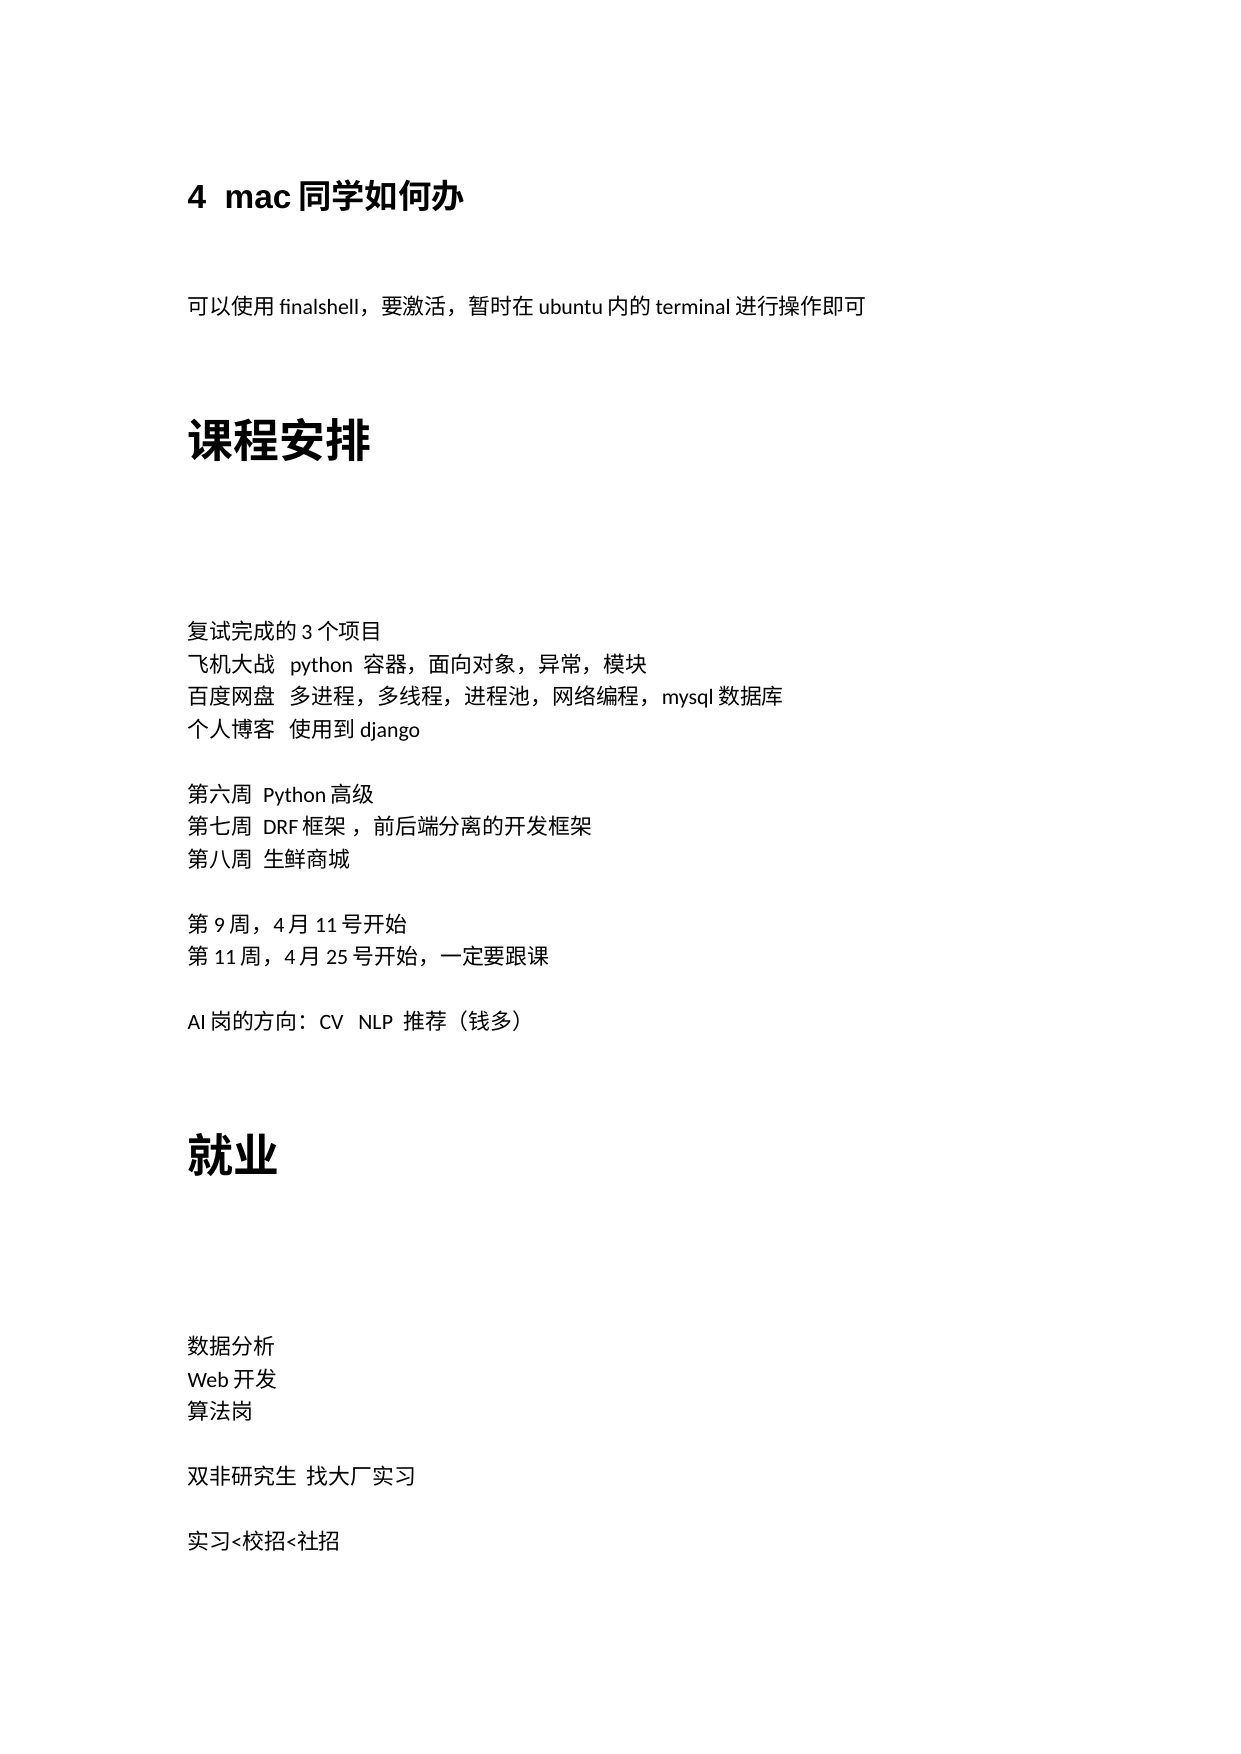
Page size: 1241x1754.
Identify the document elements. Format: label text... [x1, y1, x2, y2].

text 飞机大战 python 容器，面向对象，异常，模块 [187, 646, 1053, 679]
text 第八周 生鲜商城 [187, 841, 1053, 874]
text 复试完成的3个项目 [187, 614, 1053, 646]
subtitle 课程安排 [187, 389, 1053, 487]
text 双非研究生 找大厂实习 [187, 1459, 1053, 1491]
text 可以使用finalshell，要激活，暂时在ubuntu内的terminal进行操作即可 [187, 289, 1053, 321]
text 数据分析 [187, 1329, 1053, 1361]
text 实习<校招<社招 [187, 1524, 1053, 1556]
subtitle 就业 [187, 1104, 1053, 1202]
text 算法岗 [187, 1394, 1053, 1426]
subtitle 4 mac同学如何办 [187, 162, 1053, 227]
text Web开发 [187, 1361, 1053, 1394]
text AI岗的方向：CV NLP 推荐（钱多） [187, 1004, 1053, 1036]
text 第11周，4月25号开始，一定要跟课 [187, 939, 1053, 971]
text 第六周 Python高级 [187, 776, 1053, 809]
text 第七周 DRF框架 ，前后端分离的开发框架 [187, 809, 1053, 841]
text 第9周，4月11号开始 [187, 906, 1053, 939]
text 百度网盘 多进程，多线程，进程池，网络编程，mysql数据库 [187, 679, 1053, 711]
text 个人博客 使用到django [187, 711, 1053, 744]
